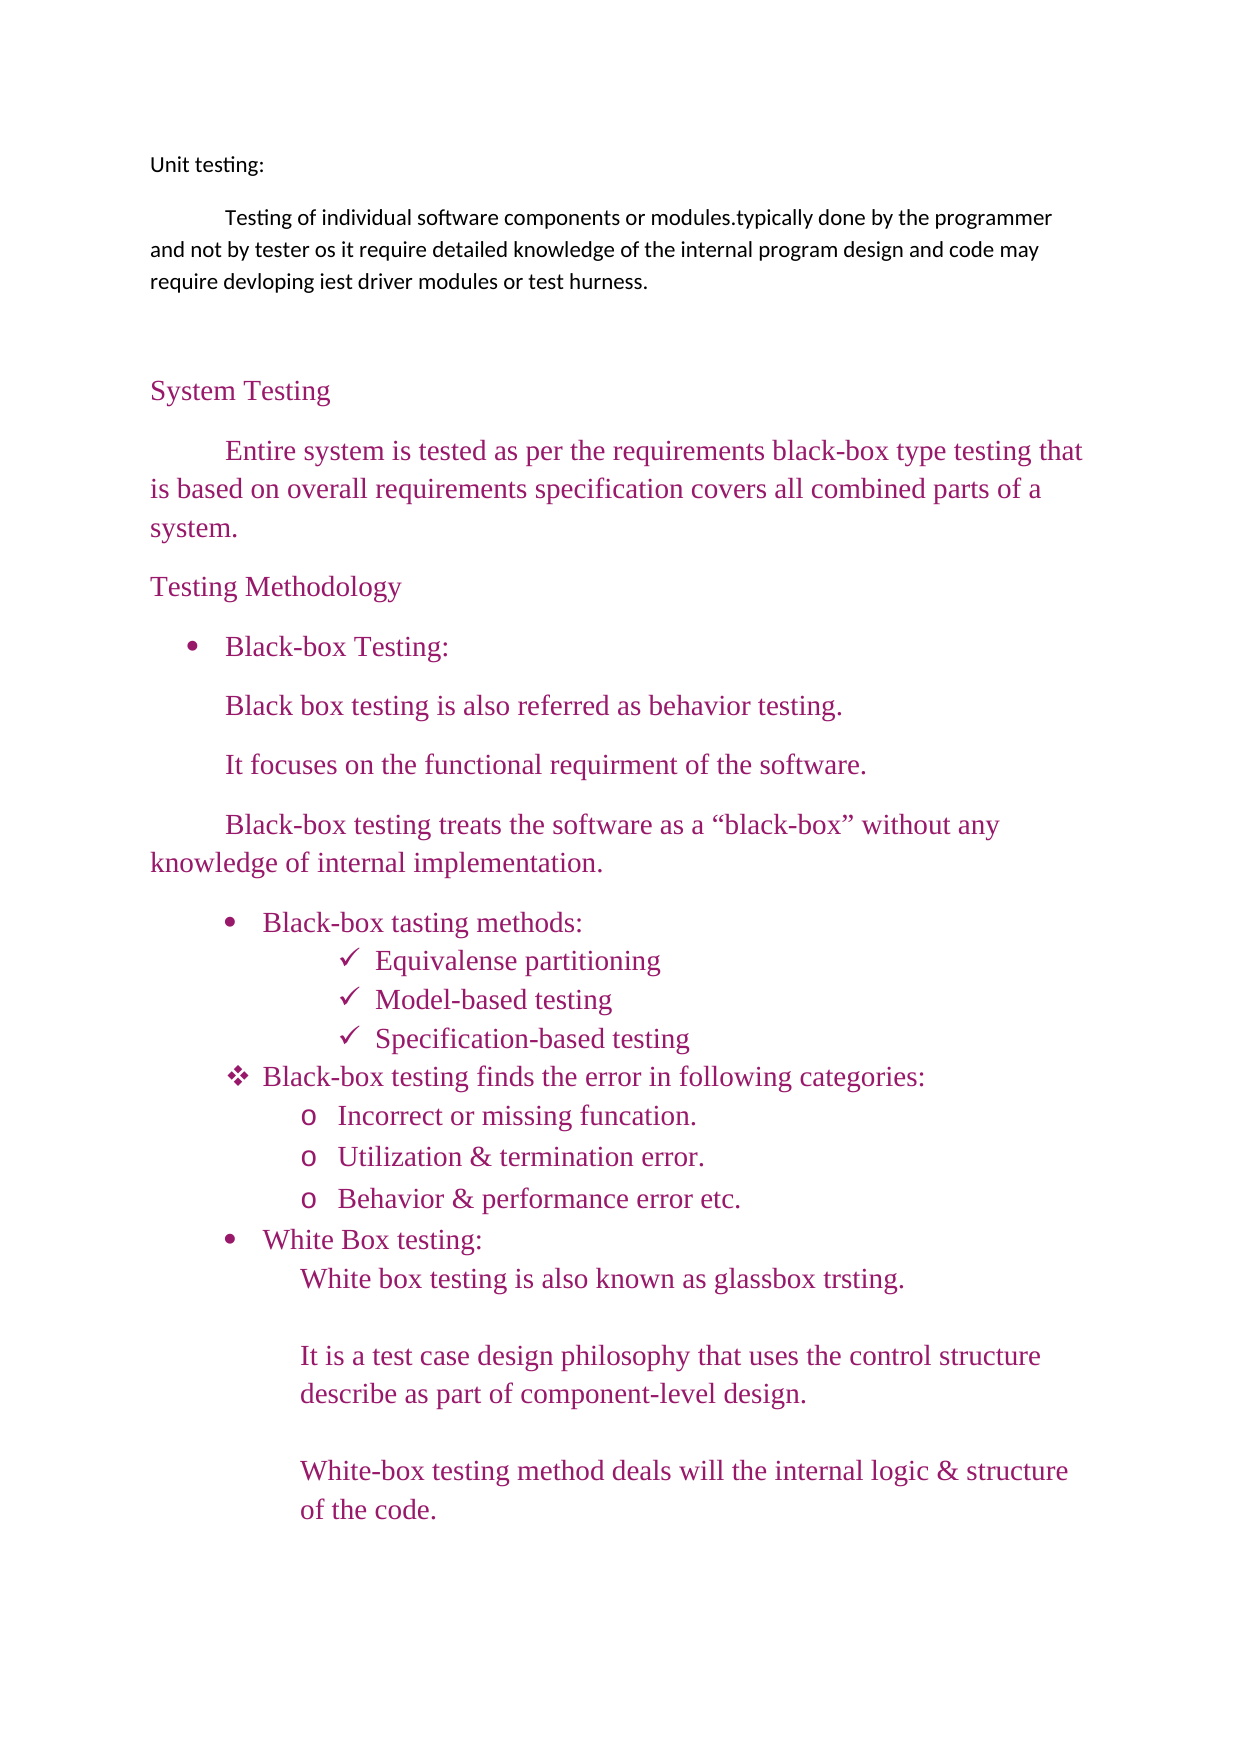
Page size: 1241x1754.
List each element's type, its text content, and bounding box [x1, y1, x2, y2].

text Black-box testing treats the software as a “black-box” without any knowledge of internal implementation. [150, 807, 1090, 879]
list Utilization & termination error. [300, 1139, 1090, 1175]
list Equivalense partitioning [337, 943, 1090, 977]
list It is a test case design philosophy that uses the control structure describe as part of component-level design. [300, 1338, 1090, 1410]
list Incorrect or missing funcation. [300, 1098, 1090, 1134]
list White Box testing: [225, 1222, 1090, 1256]
list Specification-based testing [337, 1021, 1090, 1054]
list Black-box testing finds the error in following categories: [225, 1059, 1090, 1093]
list Black-box tasting methods: [225, 905, 1090, 938]
list Black-box Testing: [187, 629, 1090, 662]
text Testing Methodology [150, 569, 1090, 603]
text System Testing [150, 373, 1090, 407]
text Unit testing: [150, 150, 1090, 178]
list Model-based testing [337, 982, 1090, 1016]
list White-box testing method deals will the internal logic & structure of the code. [300, 1453, 1090, 1526]
text Testing of individual software components or modules.typically done by the programmer and not by tester os it require detailed knowledge of the internal program design and code may require devloping iest driver modules or test hurness. [150, 203, 1090, 295]
text Entire system is tested as per the requirements black-box type testing that is based on overall requirements specification covers all combined parts of a system. [150, 433, 1090, 543]
list Behavior & performance error etc. [300, 1181, 1090, 1217]
text Black box testing is also referred as behavior testing. [150, 688, 1090, 722]
list White box testing is also known as glassbox trsting. [300, 1261, 1090, 1294]
text It focuses on the functional requirment of the software. [150, 747, 1090, 781]
